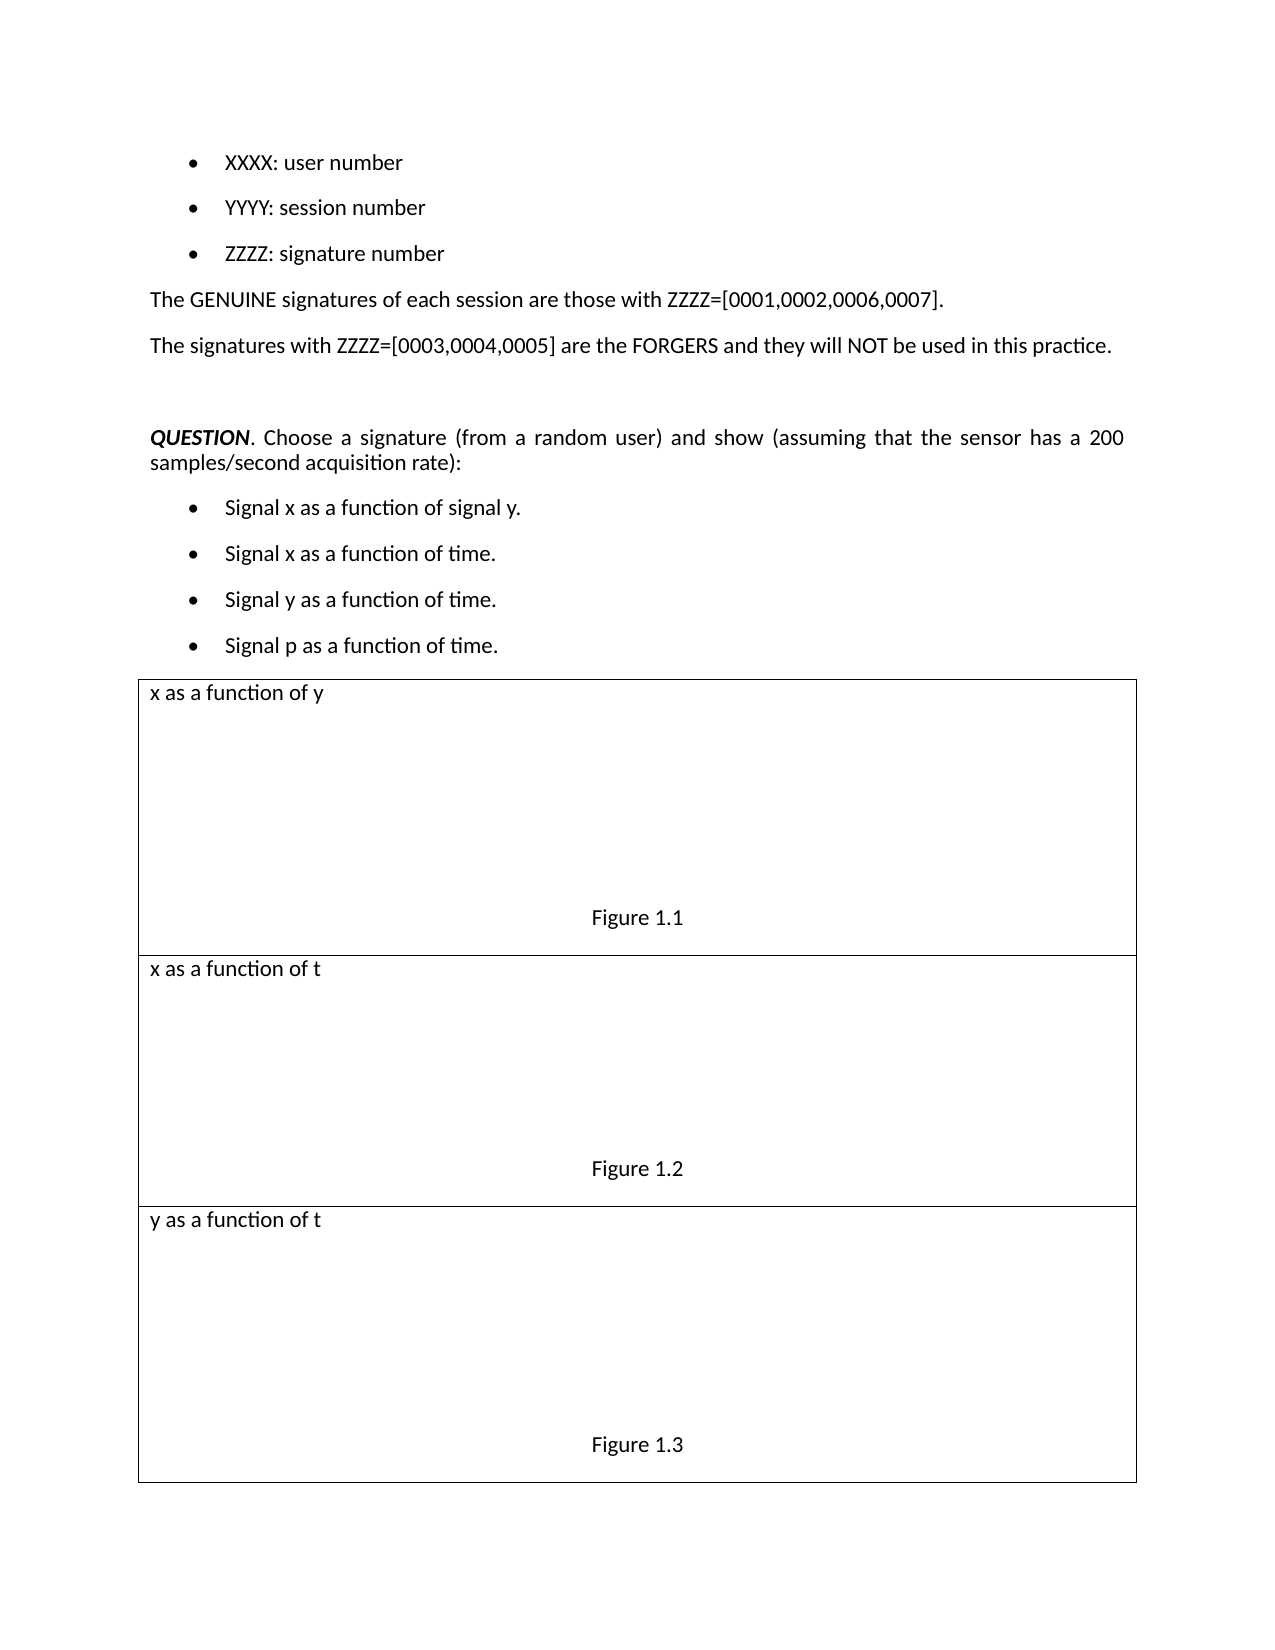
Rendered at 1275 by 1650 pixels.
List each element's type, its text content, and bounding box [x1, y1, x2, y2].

list Signal p as a function of time. [187, 633, 1125, 658]
text The GENUINE signatures of each session are those with ZZZZ=[0001,0002,0006,0007]. [150, 287, 1125, 312]
table_cell y as a function of t Figure 1.3 [139, 1207, 1136, 1482]
list YYYY: session number [187, 196, 1125, 221]
table_header x as a function of y Figure 1.1 [139, 680, 1136, 955]
text The signatures with ZZZZ=[0003,0004,0005] are the FORGERS and they will NOT be used in this practice. [150, 333, 1125, 358]
list Signal x as a function of time. [187, 542, 1125, 567]
list Signal y as a function of time. [187, 587, 1125, 612]
table_cell x as a function of t Figure 1.2 [139, 956, 1136, 1206]
list ZZZZ: signature number [187, 242, 1125, 267]
text QUESTION. Choose a signature (from a random user) and show (assuming that the sensor has a 200 samples/second acquisition rate): [150, 425, 1125, 475]
list Signal x as a function of signal y. [187, 496, 1125, 521]
list XXXX: user number [187, 150, 1125, 175]
